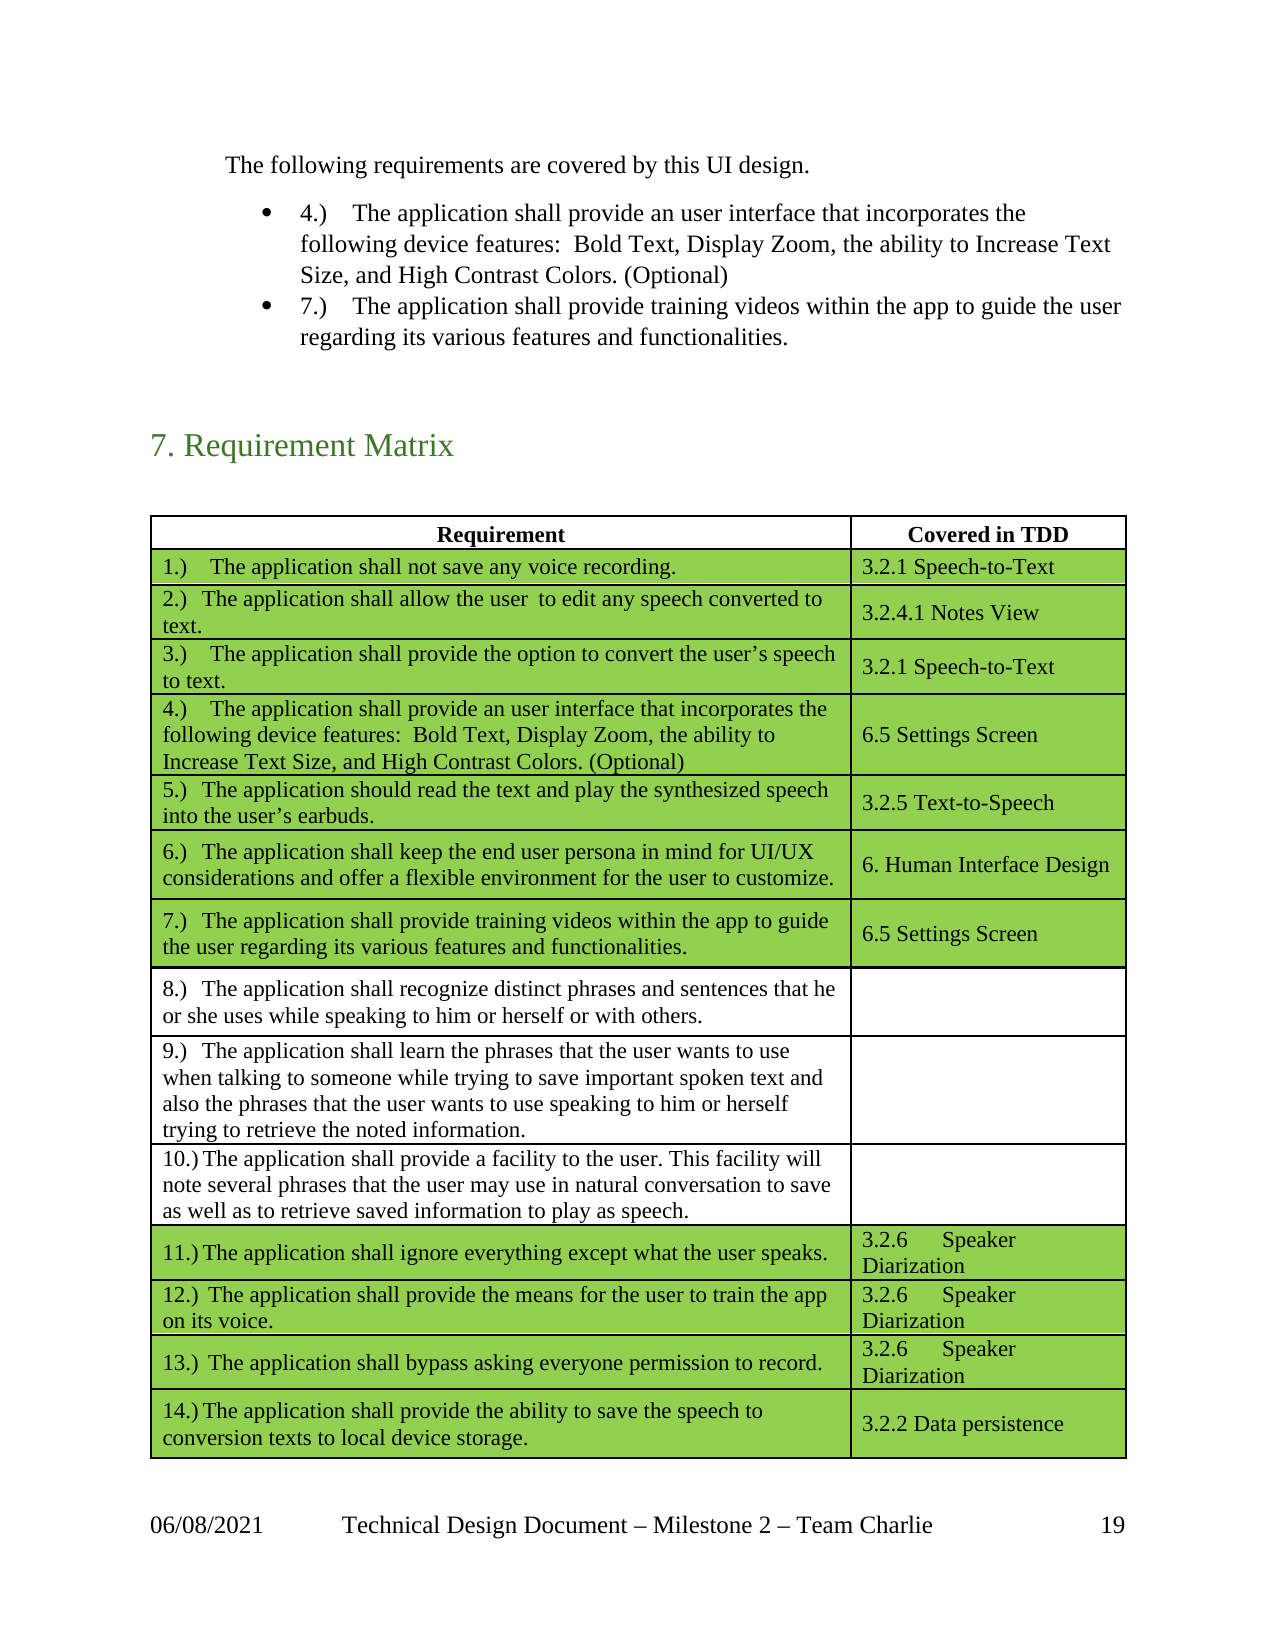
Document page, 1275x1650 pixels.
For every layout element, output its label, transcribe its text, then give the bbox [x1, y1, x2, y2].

table_cell [852, 1145, 1125, 1224]
table_header Requirement [152, 517, 850, 547]
table_cell 3.2.1 Speech-to-Text [852, 640, 1125, 693]
list 4.) The application shall provide an user interface that incorporates the following device features: Bold Text, Display Zoom, the ability to Increase Text Size, and High Contrast Colors. (Optional) [262, 198, 1125, 288]
table_cell 6.) The application shall keep the end user persona in mind for UI/UX considerations and offer a flexible environment for the user to customize. [152, 831, 850, 898]
table_header Covered in TDD [852, 517, 1125, 547]
table_cell 4.) The application shall provide an user interface that incorporates the following device features: Bold Text, Display Zoom, the ability to Increase Text Size, and High Contrast Colors. (Optional) [152, 695, 850, 774]
table_cell 3.2.6 Speaker Diarization [852, 1281, 1125, 1333]
table_cell 10.) The application shall provide a facility to the user. This facility will note several phrases that the user may use in natural conversation to save as well as to retrieve saved information to play as speech. [152, 1145, 850, 1224]
table_cell 6.5 Settings Screen [852, 695, 1125, 774]
table_cell 3.) The application shall provide the option to convert the user’s speech to text. [152, 640, 850, 693]
table_cell 3.2.6 Speaker Diarization [852, 1336, 1125, 1388]
table_cell 7.) The application shall provide training videos within the app to guide the user regarding its various features and functionalities. [152, 900, 850, 966]
table_cell 12.) The application shall provide the means for the user to train the app on its voice. [152, 1281, 850, 1333]
table_cell [852, 1037, 1125, 1143]
table_cell 3.2.5 Text-to-Speech [852, 776, 1125, 829]
table_cell [852, 969, 1125, 1035]
table_cell 3.2.4.1 Notes View [852, 586, 1125, 638]
table_cell 3.2.6 Speaker Diarization [852, 1226, 1125, 1279]
table_cell 1.) The application shall not save any voice recording. [152, 550, 850, 583]
list 7.) The application shall provide training videos within the app to guide the user regarding its various features and functionalities. [262, 291, 1125, 351]
table_cell 11.) The application shall ignore everything except what the user speaks. [152, 1226, 850, 1279]
table_cell 2.) The application shall allow the user to edit any speech converted to text. [152, 586, 850, 638]
table_cell 3.2.2 Data persistence [852, 1390, 1125, 1457]
table_cell 8.) The application shall recognize distinct phrases and sentences that he or she uses while speaking to him or herself or with others. [152, 969, 850, 1035]
text The following requirements are covered by this UI design. [150, 150, 1125, 179]
subtitle 7. Requirement Matrix [150, 426, 1125, 464]
table_cell 3.2.1 Speech-to-Text [852, 550, 1125, 583]
table_cell 9.) The application shall learn the phrases that the user wants to use when talking to someone while trying to save important spoken text and also the phrases that the user wants to use speaking to him or herself trying to retrieve the noted information. [152, 1037, 850, 1143]
table_cell 6. Human Interface Design [852, 831, 1125, 898]
table_cell 13.) The application shall bypass asking everyone permission to record. [152, 1336, 850, 1388]
table_cell 14.) The application shall provide the ability to save the speech to conversion texts to local device storage. [152, 1390, 850, 1457]
table_cell 6.5 Settings Screen [852, 900, 1125, 966]
table_cell 5.) The application should read the text and play the synthesized speech into the user’s earbuds. [152, 776, 850, 829]
